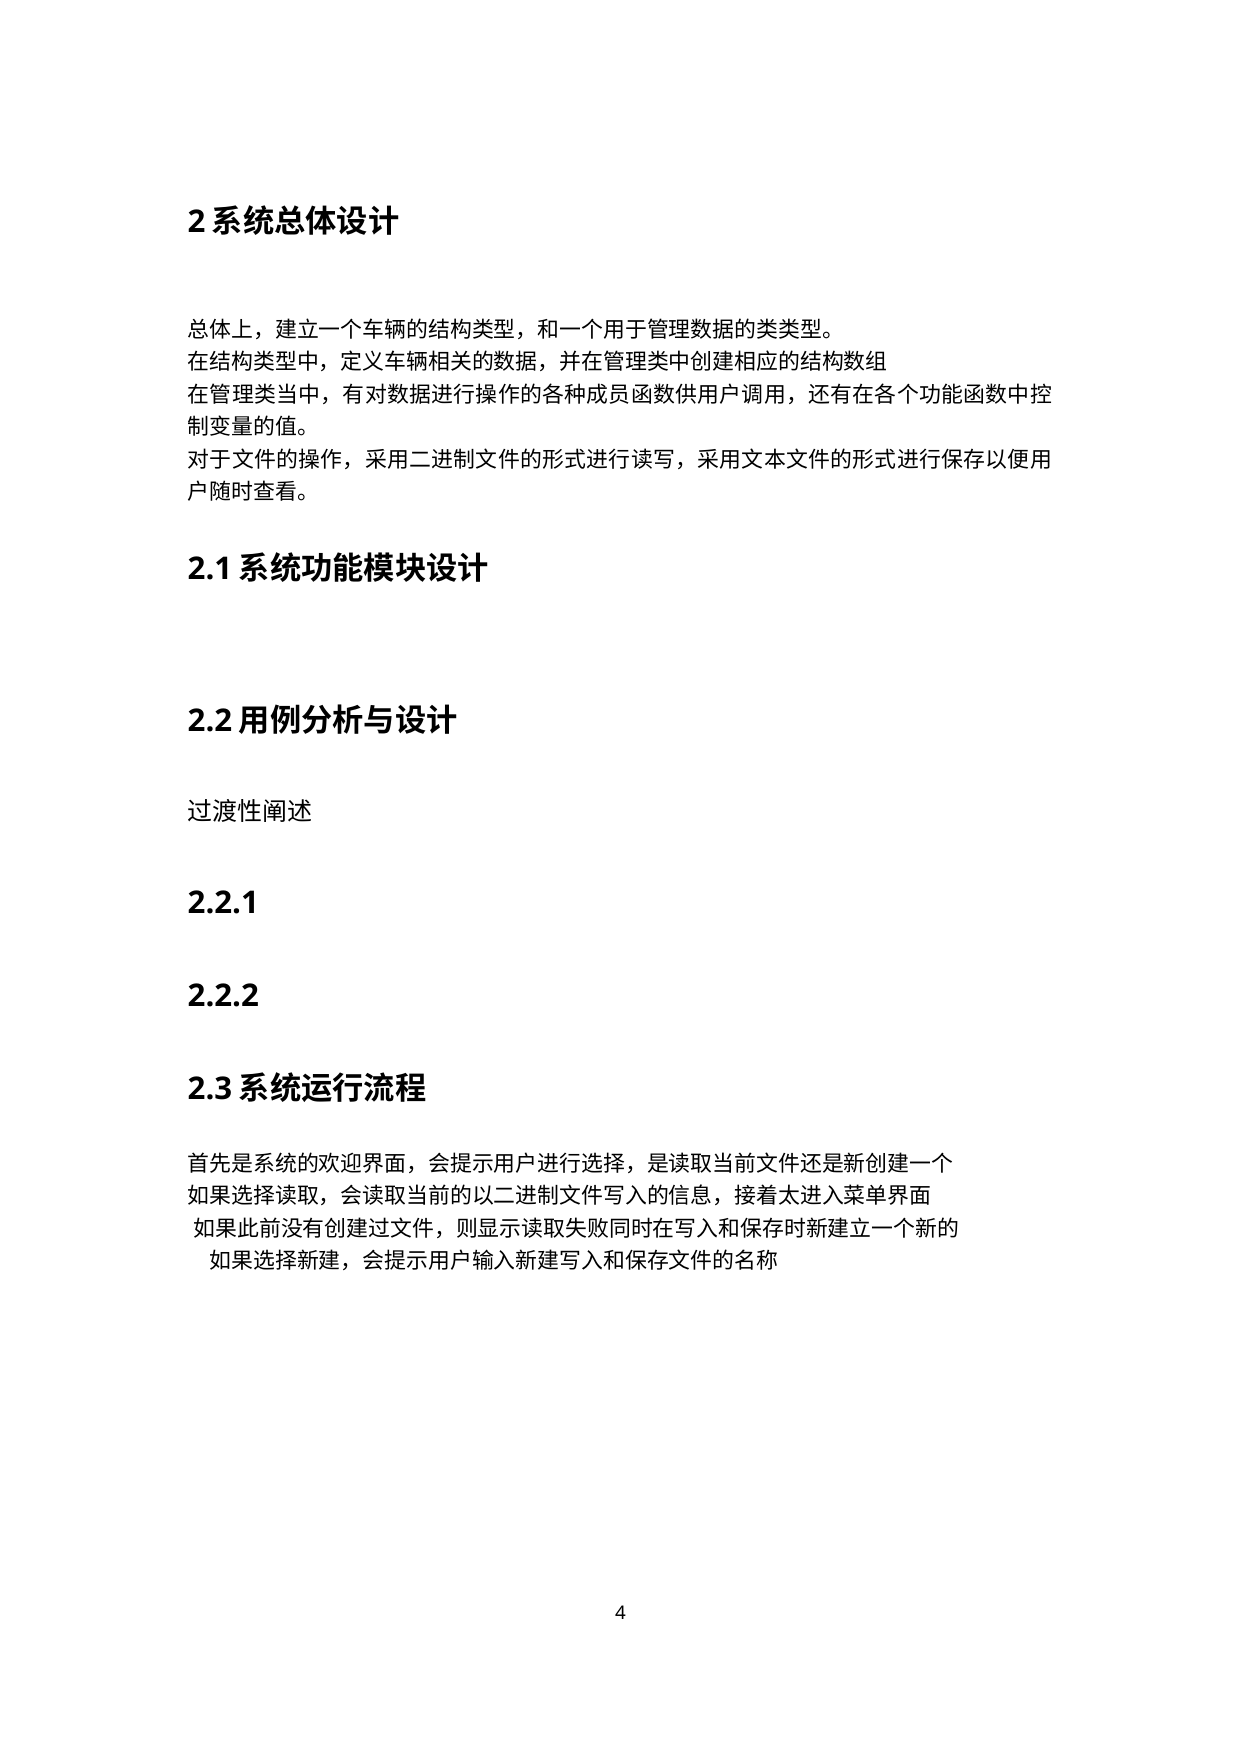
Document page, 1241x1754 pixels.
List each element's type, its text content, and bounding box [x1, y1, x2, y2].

text 如果此前没有创建过文件，则显示读取失败同时在写入和保存时新建立一个新的 [187, 1211, 1053, 1243]
subtitle 2系统总体设计 [187, 187, 1053, 252]
text 过渡性阐述 [187, 777, 1053, 842]
subtitle 2.1系统功能模块设计 [187, 533, 1053, 598]
text 首先是系统的欢迎界面，会提示用户进行选择，是读取当前文件还是新创建一个 [187, 1146, 1053, 1178]
text 在管理类当中，有对数据进行操作的各种成员函数供用户调用，还有在各个功能函数中控制变量的值。 [187, 376, 1053, 441]
subtitle 2.2用例分析与设计 [187, 685, 1053, 750]
subtitle 2.3系统运行流程 [187, 1053, 1053, 1118]
text 在结构类型中，定义车辆相关的数据，并在管理类中创建相应的结构数组 [187, 344, 1053, 376]
text 如果选择读取，会读取当前的以二进制文件写入的信息，接着太进入菜单界面 [187, 1178, 1053, 1211]
text 对于文件的操作，采用二进制文件的形式进行读写，采用文本文件的形式进行保存以便用户随时查看。 [187, 441, 1053, 506]
text 如果选择新建，会提示用户输入新建写入和保存文件的名称 [187, 1243, 1053, 1276]
subtitle 2.2.2 [187, 961, 1053, 1026]
subtitle 2.2.1 [187, 869, 1053, 934]
text 总体上，建立一个车辆的结构类型，和一个用于管理数据的类类型。 [187, 311, 1053, 344]
